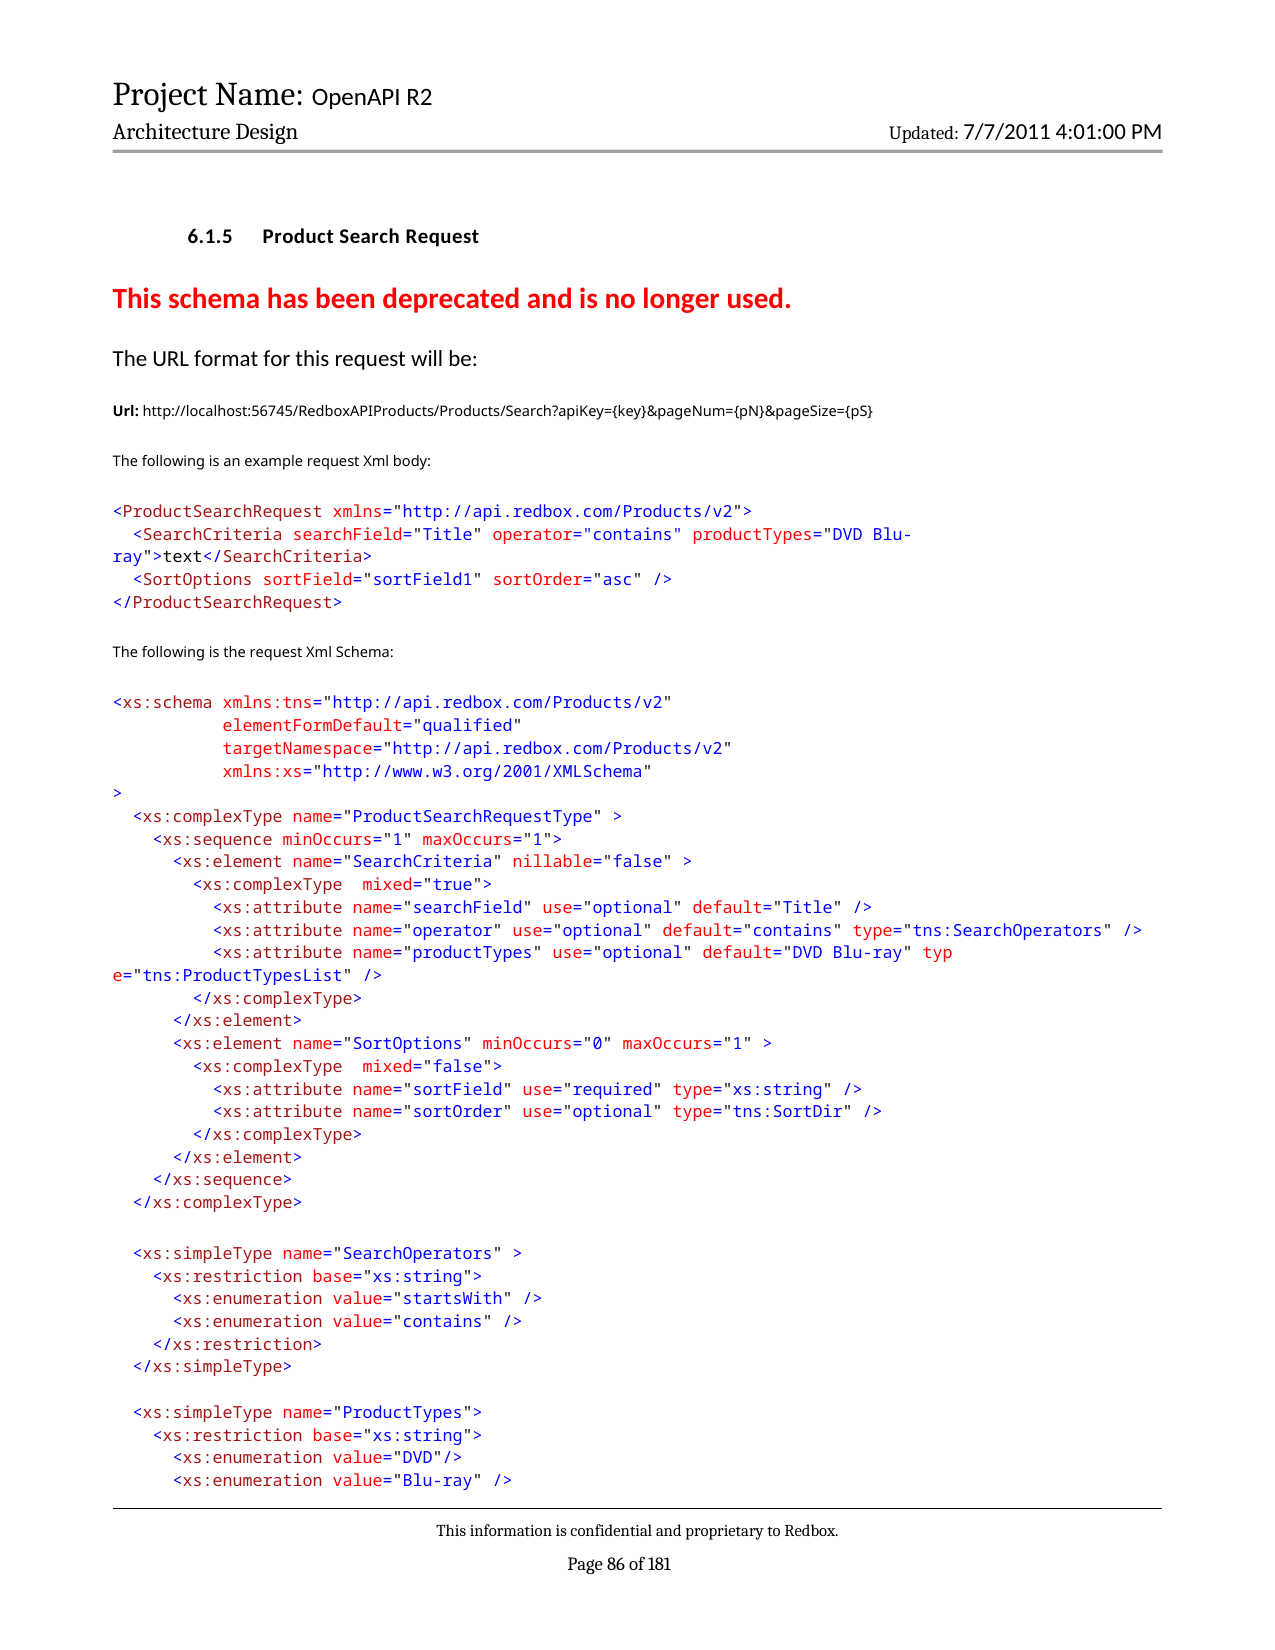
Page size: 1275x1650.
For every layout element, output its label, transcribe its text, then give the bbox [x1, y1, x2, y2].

text </xs:restriction> [112, 1332, 1162, 1355]
text <xs:attribute name="searchField" use="optional" default="Title" /> [112, 896, 1162, 918]
text </xs:element> [112, 1009, 1162, 1032]
text <xs:simpleType name="SearchOperators" > [112, 1241, 1162, 1264]
text xmlns:xs="http://www.w3.org/2001/XMLSchema" [112, 759, 1162, 782]
text <xs:attribute name="productTypes" use="optional" default="DVD Blu-ray" type="tns:ProductTypesList" /> [112, 941, 1162, 986]
text <xs:attribute name="sortOrder" use="optional" type="tns:SortDir" /> [112, 1100, 1162, 1123]
text </xs:element> [112, 1145, 1162, 1168]
text <xs:attribute name="sortField" use="required" type="xs:string" /> [112, 1077, 1162, 1100]
text <xs:enumeration value="DVD"/> [112, 1446, 1162, 1468]
text <xs:complexType mixed="false"> [112, 1054, 1162, 1077]
text Url: http://localhost:56745/RedboxAPIProducts/Products/Search?apiKey={key}&pageNum={pN}&pageSize={pS} [112, 401, 1162, 421]
text <xs:restriction base="xs:string"> [112, 1423, 1162, 1446]
text The URL format for this request will be: [112, 344, 1162, 372]
text The following is an example request Xml body: [112, 450, 1162, 470]
text </xs:complexType> [112, 986, 1162, 1009]
text <xs:complexType mixed="true"> [112, 873, 1162, 896]
text <xs:element name="SortOptions" minOccurs="0" maxOccurs="1" > [112, 1032, 1162, 1054]
text <xs:attribute name="operator" use="optional" default="contains" type="tns:SearchOperators" /> [112, 918, 1162, 941]
text <xs:simpleType name="ProductTypes"> [112, 1400, 1162, 1423]
text <xs:complexType name="ProductSearchRequestType" > [112, 805, 1162, 827]
text <xs:enumeration value="Blu-ray" /> [112, 1468, 1162, 1491]
text This schema has been deprecated and is no longer used. [112, 280, 1162, 316]
text elementFormDefault="qualified" [112, 714, 1162, 737]
text targetNamespace="http://api.redbox.com/Products/v2" [112, 737, 1162, 759]
text <xs:element name="SearchCriteria" nillable="false" > [112, 850, 1162, 873]
text <xs:sequence minOccurs="1" maxOccurs="1"> [112, 827, 1162, 850]
text <ProductSearchRequest xmlns="http://api.redbox.com/Products/v2"> <SearchCriteria searchField="Title" operator="contains" productTypes="DVD Blu-ray">text</SearchCriteria> <SortOptions sortField="sortField1" sortOrder="asc" /> </ProductSearchRequest> [112, 499, 1162, 613]
text </xs:sequence> [112, 1168, 1162, 1191]
text The following is the request Xml Schema: [112, 642, 1162, 662]
text </xs:simpleType> [112, 1355, 1162, 1378]
text <xs:restriction base="xs:string"> [112, 1264, 1162, 1287]
text <xs:schema xmlns:tns="http://api.redbox.com/Products/v2" [112, 691, 1162, 714]
text > [112, 782, 1162, 805]
text <xs:enumeration value="startsWith" /> [112, 1287, 1162, 1309]
text <xs:enumeration value="contains" /> [112, 1309, 1162, 1332]
subtitle Product Search Request [187, 224, 1162, 249]
text </xs:complexType> [112, 1191, 1162, 1213]
text </xs:complexType> [112, 1123, 1162, 1145]
